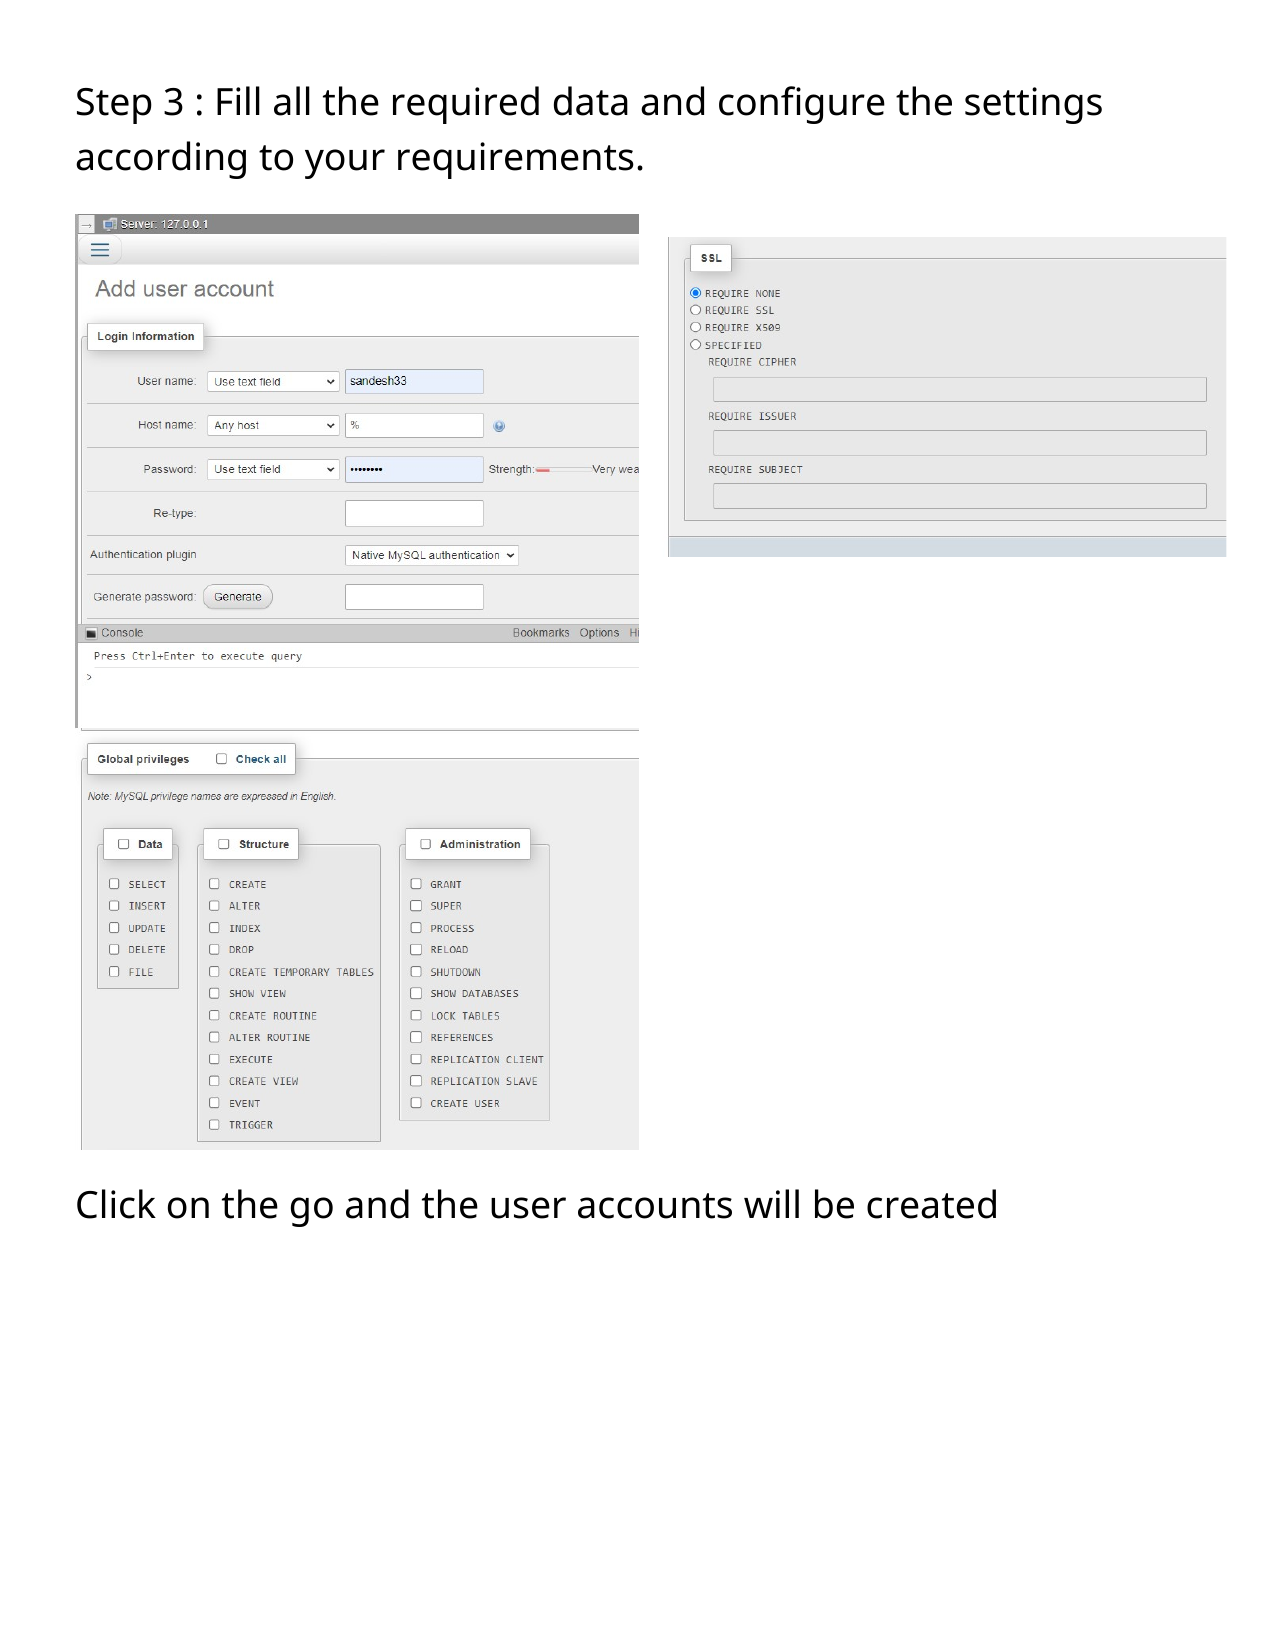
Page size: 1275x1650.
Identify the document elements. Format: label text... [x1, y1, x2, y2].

text Step 3 : Fill all the required data and configure the settings according to your requirements. [75, 75, 1200, 181]
picture [662, 237, 1227, 557]
text Click on the go and the user accounts will be created [75, 1179, 1200, 1230]
picture [75, 214, 639, 1150]
